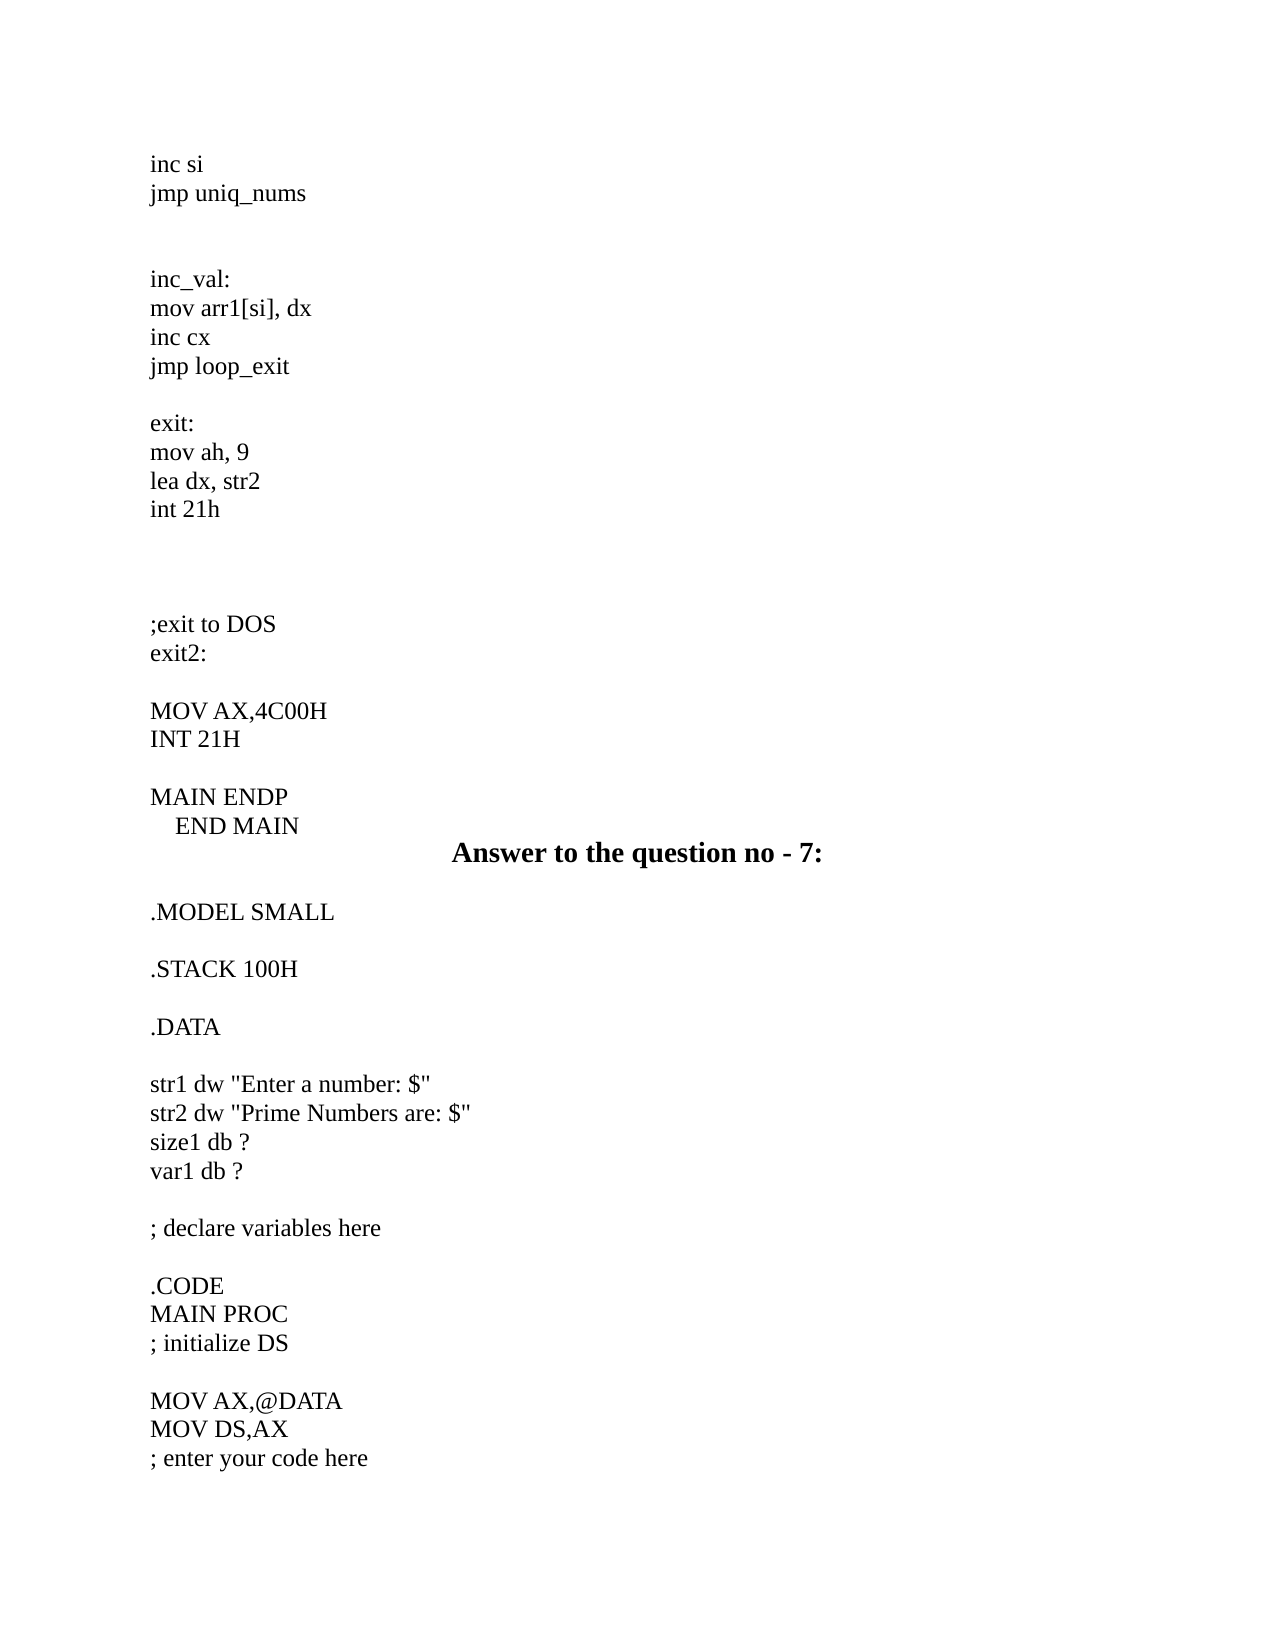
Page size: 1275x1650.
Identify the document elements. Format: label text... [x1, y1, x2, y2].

text int 21h [150, 495, 1125, 524]
text jmp loop_exit [150, 351, 1125, 380]
text inc si [150, 150, 1125, 179]
text .CODE [150, 1271, 1125, 1300]
text MAIN PROC [150, 1300, 1125, 1329]
text ; enter your code here [150, 1444, 1125, 1472]
text INT 21H [150, 725, 1125, 754]
text inc cx [150, 322, 1125, 351]
text size1 db ? [150, 1127, 1125, 1156]
text jmp uniq_nums [150, 179, 1125, 207]
text str2 dw "Prime Numbers are: $" [150, 1099, 1125, 1127]
text MOV AX,@DATA [150, 1386, 1125, 1415]
text mov arr1[si], dx [150, 294, 1125, 322]
text inc_val: [150, 265, 1125, 294]
text .MODEL SMALL [150, 897, 1125, 926]
text Answer to the question no - 7: [150, 840, 1125, 869]
text MOV AX,4C00H [150, 696, 1125, 725]
text lea dx, str2 [150, 466, 1125, 495]
text exit: [150, 409, 1125, 437]
text END MAIN [150, 811, 1125, 840]
text MOV DS,AX [150, 1415, 1125, 1444]
text ; declare variables here [150, 1214, 1125, 1242]
text var1 db ? [150, 1156, 1125, 1185]
text exit2: [150, 639, 1125, 667]
text str1 dw "Enter a number: $" [150, 1070, 1125, 1099]
text mov ah, 9 [150, 437, 1125, 466]
text ; initialize DS [150, 1329, 1125, 1357]
text .STACK 100H [150, 955, 1125, 984]
text ;exit to DOS [150, 610, 1125, 639]
text MAIN ENDP [150, 782, 1125, 811]
text .DATA [150, 1012, 1125, 1041]
